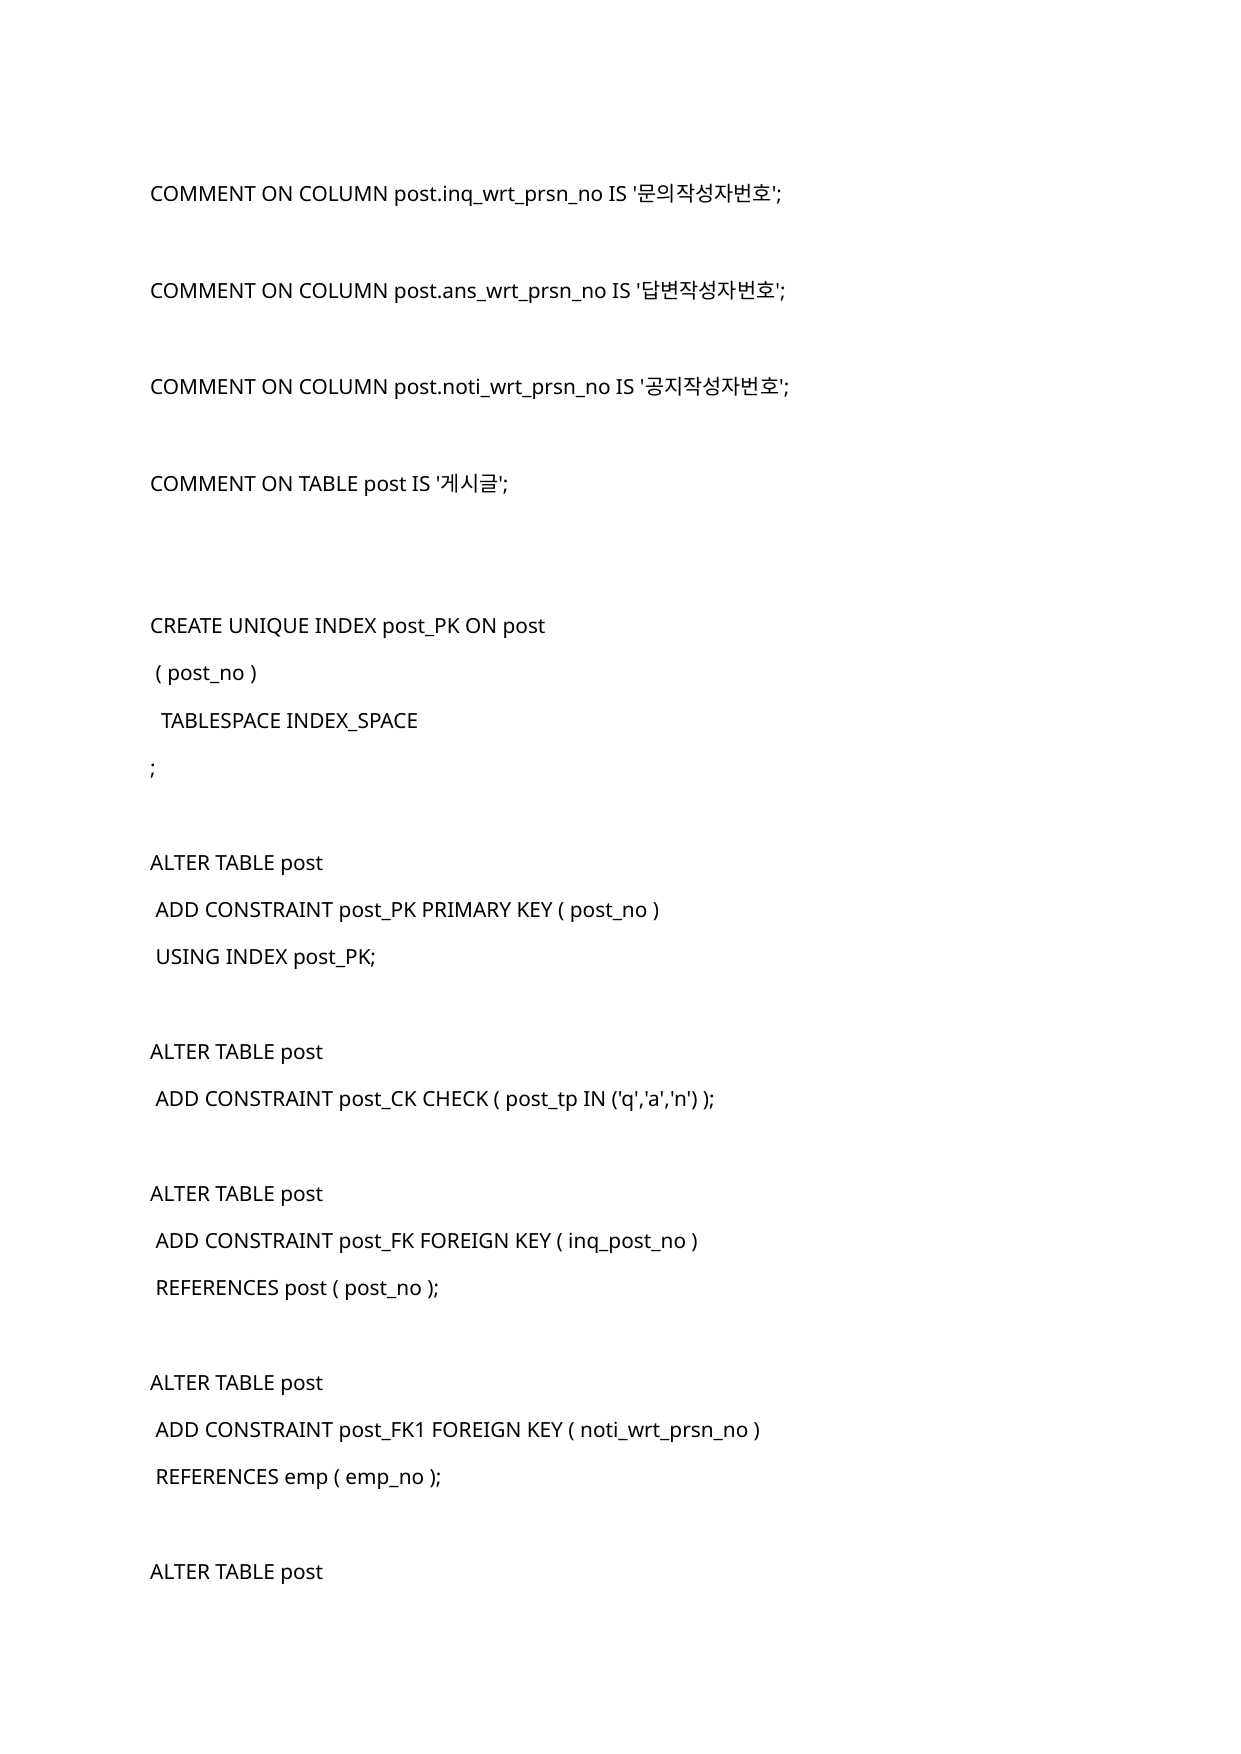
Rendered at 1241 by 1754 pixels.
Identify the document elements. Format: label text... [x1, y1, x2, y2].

text ( post_no ) [150, 658, 1090, 687]
text ALTER TABLE post [150, 1368, 1090, 1396]
text ADD CONSTRAINT post_CK CHECK ( post_tp IN ('q','a','n') ); [150, 1084, 1090, 1112]
text ADD CONSTRAINT post_PK PRIMARY KEY ( post_no ) [150, 895, 1090, 923]
text REFERENCES emp ( emp_no ); [150, 1462, 1090, 1491]
text CREATE UNIQUE INDEX post_PK ON post [150, 611, 1090, 639]
text ADD CONSTRAINT post_FK1 FOREIGN KEY ( noti_wrt_prsn_no ) [150, 1415, 1090, 1443]
text COMMENT ON TABLE post IS '게시글'; [150, 467, 1090, 497]
text ALTER TABLE post [150, 1557, 1090, 1585]
text COMMENT ON COLUMN post.inq_wrt_prsn_no IS '문의작성자번호'; [150, 177, 1090, 207]
text COMMENT ON COLUMN post.ans_wrt_prsn_no IS '답변작성자번호'; [150, 274, 1090, 304]
text ALTER TABLE post [150, 1037, 1090, 1065]
text ALTER TABLE post [150, 848, 1090, 876]
text REFERENCES post ( post_no ); [150, 1273, 1090, 1302]
text ADD CONSTRAINT post_FK FOREIGN KEY ( inq_post_no ) [150, 1226, 1090, 1254]
text USING INDEX post_PK; [150, 942, 1090, 971]
text ALTER TABLE post [150, 1179, 1090, 1207]
text COMMENT ON COLUMN post.noti_wrt_prsn_no IS '공지작성자번호'; [150, 371, 1090, 401]
text ; [150, 753, 1090, 781]
text TABLESPACE INDEX_SPACE [150, 706, 1090, 734]
